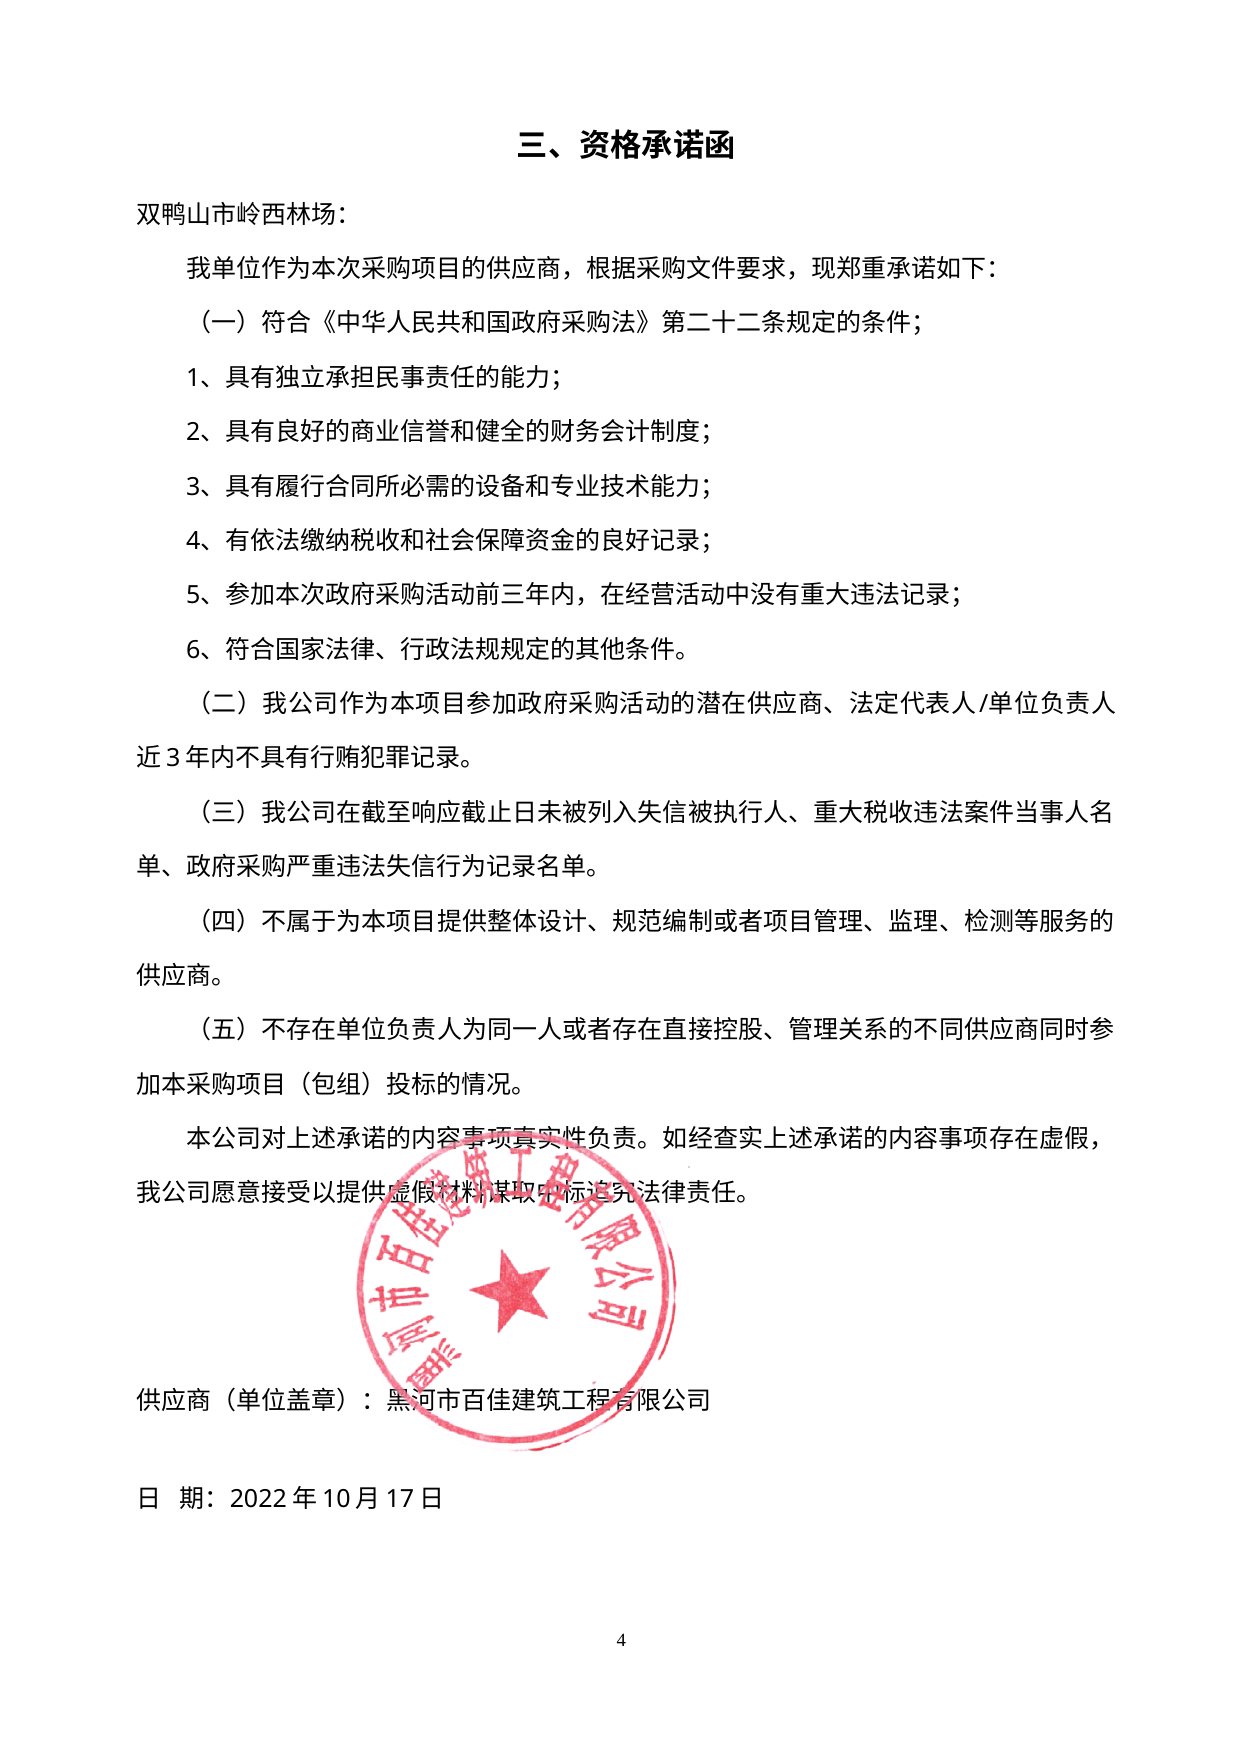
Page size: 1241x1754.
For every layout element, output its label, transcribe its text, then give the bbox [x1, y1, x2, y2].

text 日 期：2022年10月17日 [136, 1478, 1116, 1515]
text 供应商（单位盖章）：黑河市百佳建筑工程有限公司 [696, 1380, 1116, 1417]
text 2、具有良好的商业信誉和健全的财务会计制度； [136, 412, 1116, 448]
text 三、资格承诺函 [136, 121, 1116, 166]
text （四）不属于为本项目提供整体设计、规范编制或者项目管理、监理、检测等服务的供应商。 [136, 901, 1116, 992]
text 我单位作为本次采购项目的供应商，根据采购文件要求，现郑重承诺如下： [136, 248, 1116, 285]
text 3、具有履行合同所必需的设备和专业技术能力； [136, 466, 1116, 502]
text 本公司对上述承诺的内容事项真实性负责。如经查实上述承诺的内容事项存在虚假，我公司愿意接受以提供虚假材料谋取中标追究法律责任。 [136, 1118, 335, 1209]
text （一）符合《中华人民共和国政府采购法》第二十二条规定的条件； [136, 303, 1116, 339]
text （二）我公司作为本项目参加政府采购活动的潜在供应商、法定代表人/单位负责人近3年内不具有行贿犯罪记录。 [136, 683, 1116, 774]
picture [335, 1118, 696, 1489]
text 6、符合国家法律、行政法规规定的其他条件。 [136, 629, 1116, 665]
text 4、有依法缴纳税收和社会保障资金的良好记录； [136, 520, 1116, 557]
text 5、参加本次政府采购活动前三年内，在经营活动中没有重大违法记录； [136, 575, 1116, 611]
text 双鸭山市岭西林场： [136, 194, 1116, 230]
text 供应商（单位盖章）：黑河市百佳建筑工程有限公司 [136, 1380, 335, 1417]
text 本公司对上述承诺的内容事项真实性负责。如经查实上述承诺的内容事项存在虚假，我公司愿意接受以提供虚假材料谋取中标追究法律责任。 [696, 1118, 1116, 1209]
text （五）不存在单位负责人为同一人或者存在直接控股、管理关系的不同供应商同时参加本采购项目（包组）投标的情况。 [136, 1010, 1116, 1100]
text （三）我公司在截至响应截止日未被列入失信被执行人、重大税收违法案件当事人名单、政府采购严重违法失信行为记录名单。 [136, 792, 1116, 883]
text 1、具有独立承担民事责任的能力； [136, 357, 1116, 393]
